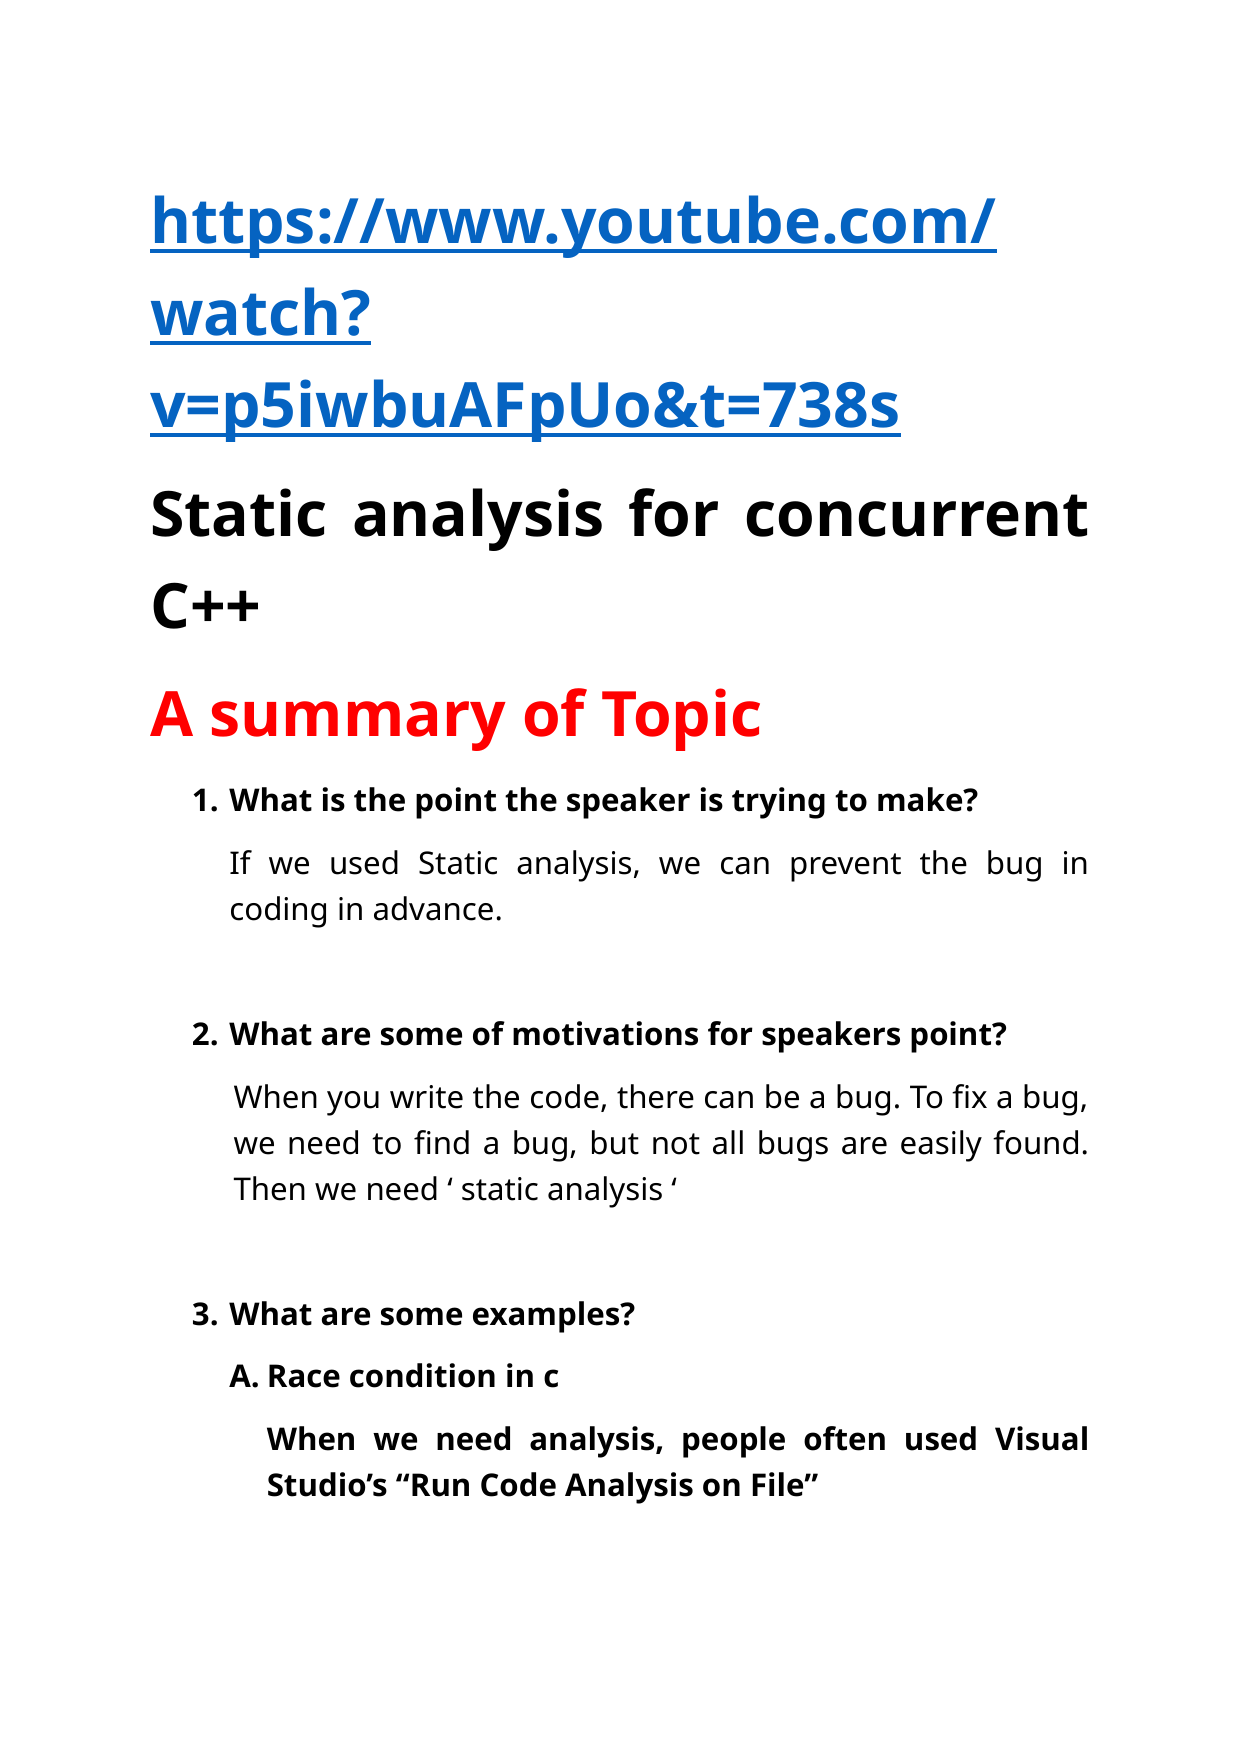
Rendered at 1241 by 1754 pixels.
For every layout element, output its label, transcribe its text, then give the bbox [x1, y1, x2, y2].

list When we need analysis, people often used Visual Studio’s “Run Code Analysis on File” [267, 1417, 1090, 1506]
list What are some examples? [192, 1292, 1090, 1334]
text Static analysis for concurrent C++ [150, 469, 1090, 646]
text If we used Static analysis, we can prevent the bug in coding in advance. [229, 841, 1090, 929]
text https://www.youtube.com/watch?v=p5iwbuAFpUo&t=738s [150, 177, 1090, 446]
text A summary of Topic [150, 670, 1090, 755]
list Race condition in c [229, 1354, 1090, 1397]
list When you write the code, there can be a bug. To fix a bug, we need to find a bug, but not all bugs are easily found. Then we need ‘ static analysis ‘ [233, 1075, 1090, 1209]
list What are some of motivations for speakers point? [192, 1012, 1090, 1055]
list What is the point the speaker is trying to make? [192, 778, 1090, 821]
